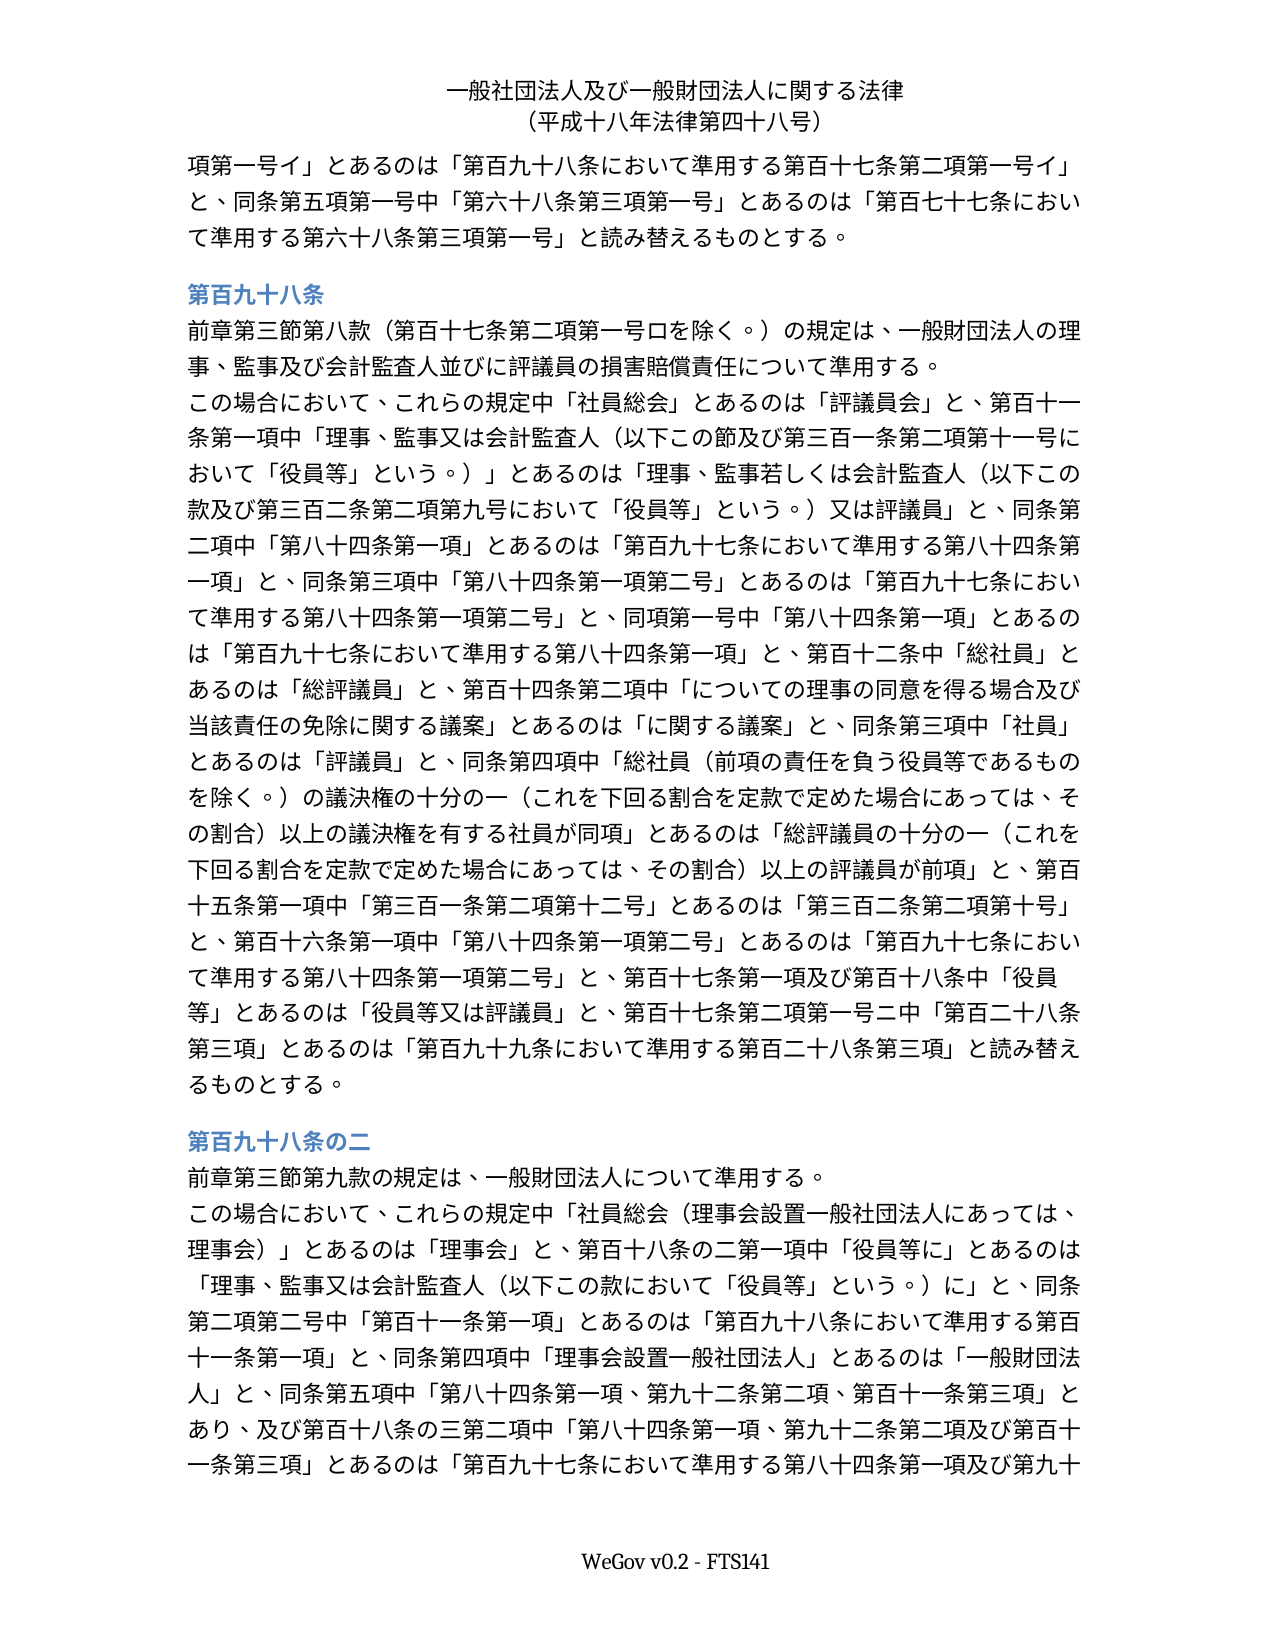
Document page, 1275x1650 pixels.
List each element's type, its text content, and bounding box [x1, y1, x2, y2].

subtitle 第百九十八条の二 [187, 1126, 1087, 1157]
subtitle 第百九十八条 [187, 279, 1087, 310]
text 前章第三節第八款（第百十七条第二項第一号ロを除く。）の規定は、一般財団法人の理事、監事及び会計監査人並びに評議員の損害賠償責任について準用する。 この場合において、これらの規定中「社員総会」とあるのは「評議員会」と、第百十一条第一項中「理事、監事又は会計監査人（以下この節及び第三百一条第二項第十一号において「役員等」という。）」とあるのは「理事、監事若しくは会計監査人（以下この款及び第三百二条第二項第九号において「役員等」という。）又は評議員」と、同条第二項中「第八十四条第一項」とあるのは「第百九十七条において準用する第八十四条第一項」と、同条第三項中「第八十四条第一項第二号」とあるのは「第百九十七条において準用する第八十四条第一項第二号」と、同項第一号中「第八十四条第一項」とあるのは「第百九十七条において準用する第八十四条第一項」と、第百十二条中「総社員」とあるのは「総評議員」と、第百十四条第二項中「についての理事の同意を得る場合及び当該責任の免除に関する議案」とあるのは「に関する議案」と、同条第三項中「社員」とあるのは「評議員」と、同条第四項中「総社員（前項の責任を負う役員等であるものを除く。）の議決権の十分の一（これを下回る割合を定款で定めた場合にあっては、その割合）以上の議決権を有する社員が同項」とあるのは「総評議員の十分の一（これを下回る割合を定款で定めた場合にあっては、その割合）以上の評議員が前項」と、第百十五条第一項中「第三百一条第二項第十二号」とあるのは「第三百二条第二項第十号」と、第百十六条第一項中「第八十四条第一項第二号」とあるのは「第百九十七条において準用する第八十四条第一項第二号」と、第百十七条第一項及び第百十八条中「役員等」とあるのは「役員等又は評議員」と、第百十七条第二項第一号ニ中「第百二十八条第三項」とあるのは「第百九十九条において準用する第百二十八条第三項」と読み替えるものとする。 [187, 314, 1087, 1101]
